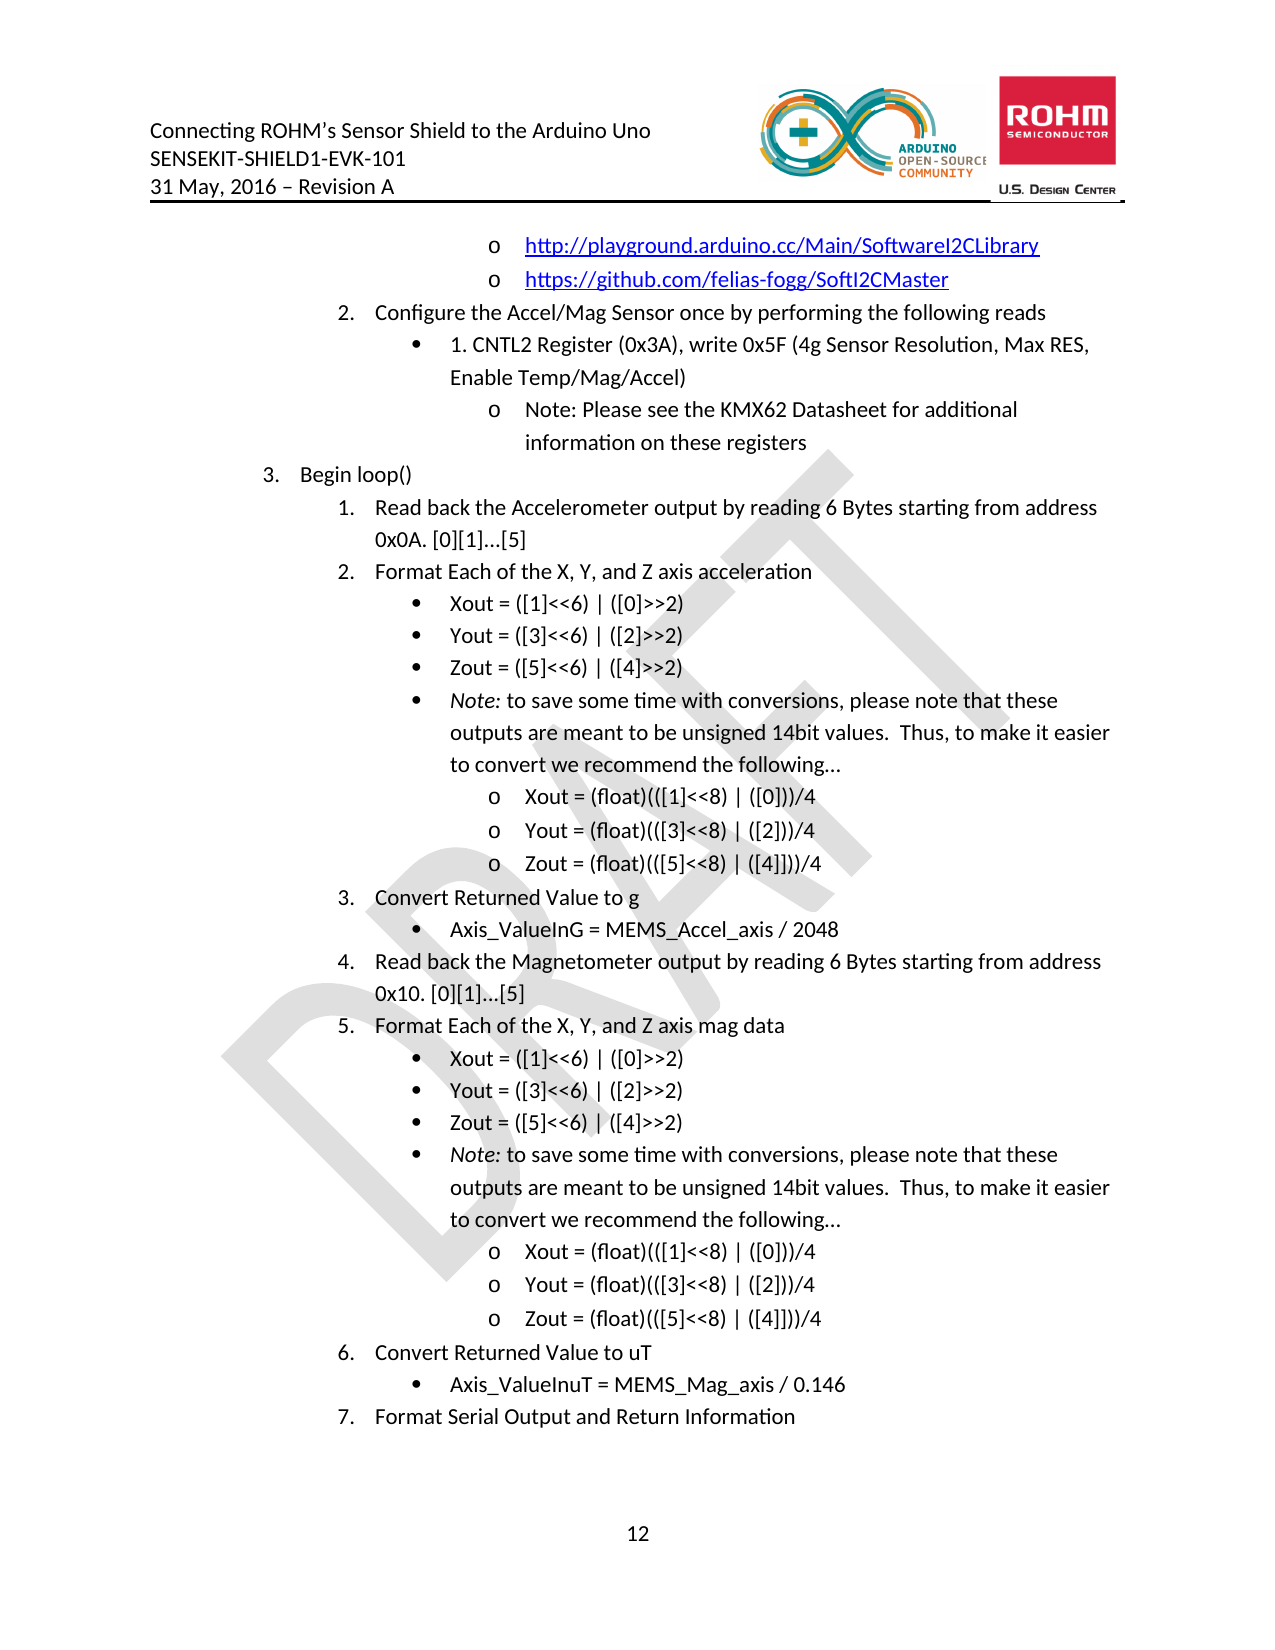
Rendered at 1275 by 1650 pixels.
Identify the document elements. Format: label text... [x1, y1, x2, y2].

list Convert Returned Value to uT [337, 1338, 1125, 1366]
list Begin loop() [262, 460, 1125, 488]
list Note: Please see the KMX62 Datasheet for additional information on these registers [487, 395, 1125, 456]
list Axis_ValueInuT = MEMS_Mag_axis / 0.146 [412, 1370, 1125, 1398]
list https://github.com/felias-fogg/SoftI2CMaster [487, 265, 1125, 294]
picture [989, 65, 1121, 200]
list Yout = ([3]<<6) | ([2]>>2) [412, 1076, 1125, 1104]
list Xout = ([1]<<6) | ([0]>>2) [412, 1044, 1125, 1072]
list Zout = ([5]<<6) | ([4]>>2) [412, 653, 1125, 682]
list Yout = ([3]<<6) | ([2]>>2) [412, 621, 1125, 649]
list Xout = ([1]<<6) | ([0]>>2) [412, 589, 1125, 617]
list Xout = (float)(([1]<<8) | ([0]))/4 [487, 782, 1125, 811]
list Note: to save some time with conversions, please note that these outputs are meant to be unsigned 14bit values. Thus, to make it easier to convert we recommend the following… [412, 686, 1125, 778]
list Read back the Accelerometer output by reading 6 Bytes starting from address 0x0A. [0][1]...[5] [337, 493, 1125, 553]
list Xout = (float)(([1]<<8) | ([0]))/4 [487, 1237, 1125, 1266]
list Yout = (float)(([3]<<8) | ([2]))/4 [487, 1271, 1125, 1300]
picture [758, 84, 987, 182]
list Read back the Magnetometer output by reading 6 Bytes starting from address 0x10. [0][1]...[5] [337, 947, 1125, 1007]
list Axis_ValueInG = MEMS_Accel_axis / 2048 [412, 915, 1125, 943]
list Convert Returned Value to g [337, 883, 1125, 911]
list Format Each of the X, Y, and Z axis mag data [337, 1012, 1125, 1040]
list Yout = (float)(([3]<<8) | ([2]))/4 [487, 816, 1125, 845]
list Configure the Accel/Mag Sensor once by performing the following reads [337, 298, 1125, 326]
list Zout = (float)(([5]<<8) | ([4]]))/4 [487, 1304, 1125, 1333]
list 1. CNTL2 Register (0x3A), write 0x5F (4g Sensor Resolution, Max RES, Enable Temp/Mag/Accel) [412, 331, 1125, 391]
list Zout = ([5]<<6) | ([4]>>2) [412, 1108, 1125, 1136]
list http://playground.arduino.cc/Main/SoftwareI2CLibrary [487, 231, 1125, 260]
list Format Serial Output and Return Information [337, 1402, 1125, 1430]
list Note: to save some time with conversions, please note that these outputs are meant to be unsigned 14bit values. Thus, to make it easier to convert we recommend the following… [412, 1140, 1125, 1233]
list Zout = (float)(([5]<<8) | ([4]]))/4 [487, 849, 1125, 878]
list Format Each of the X, Y, and Z axis acceleration [337, 557, 1125, 585]
